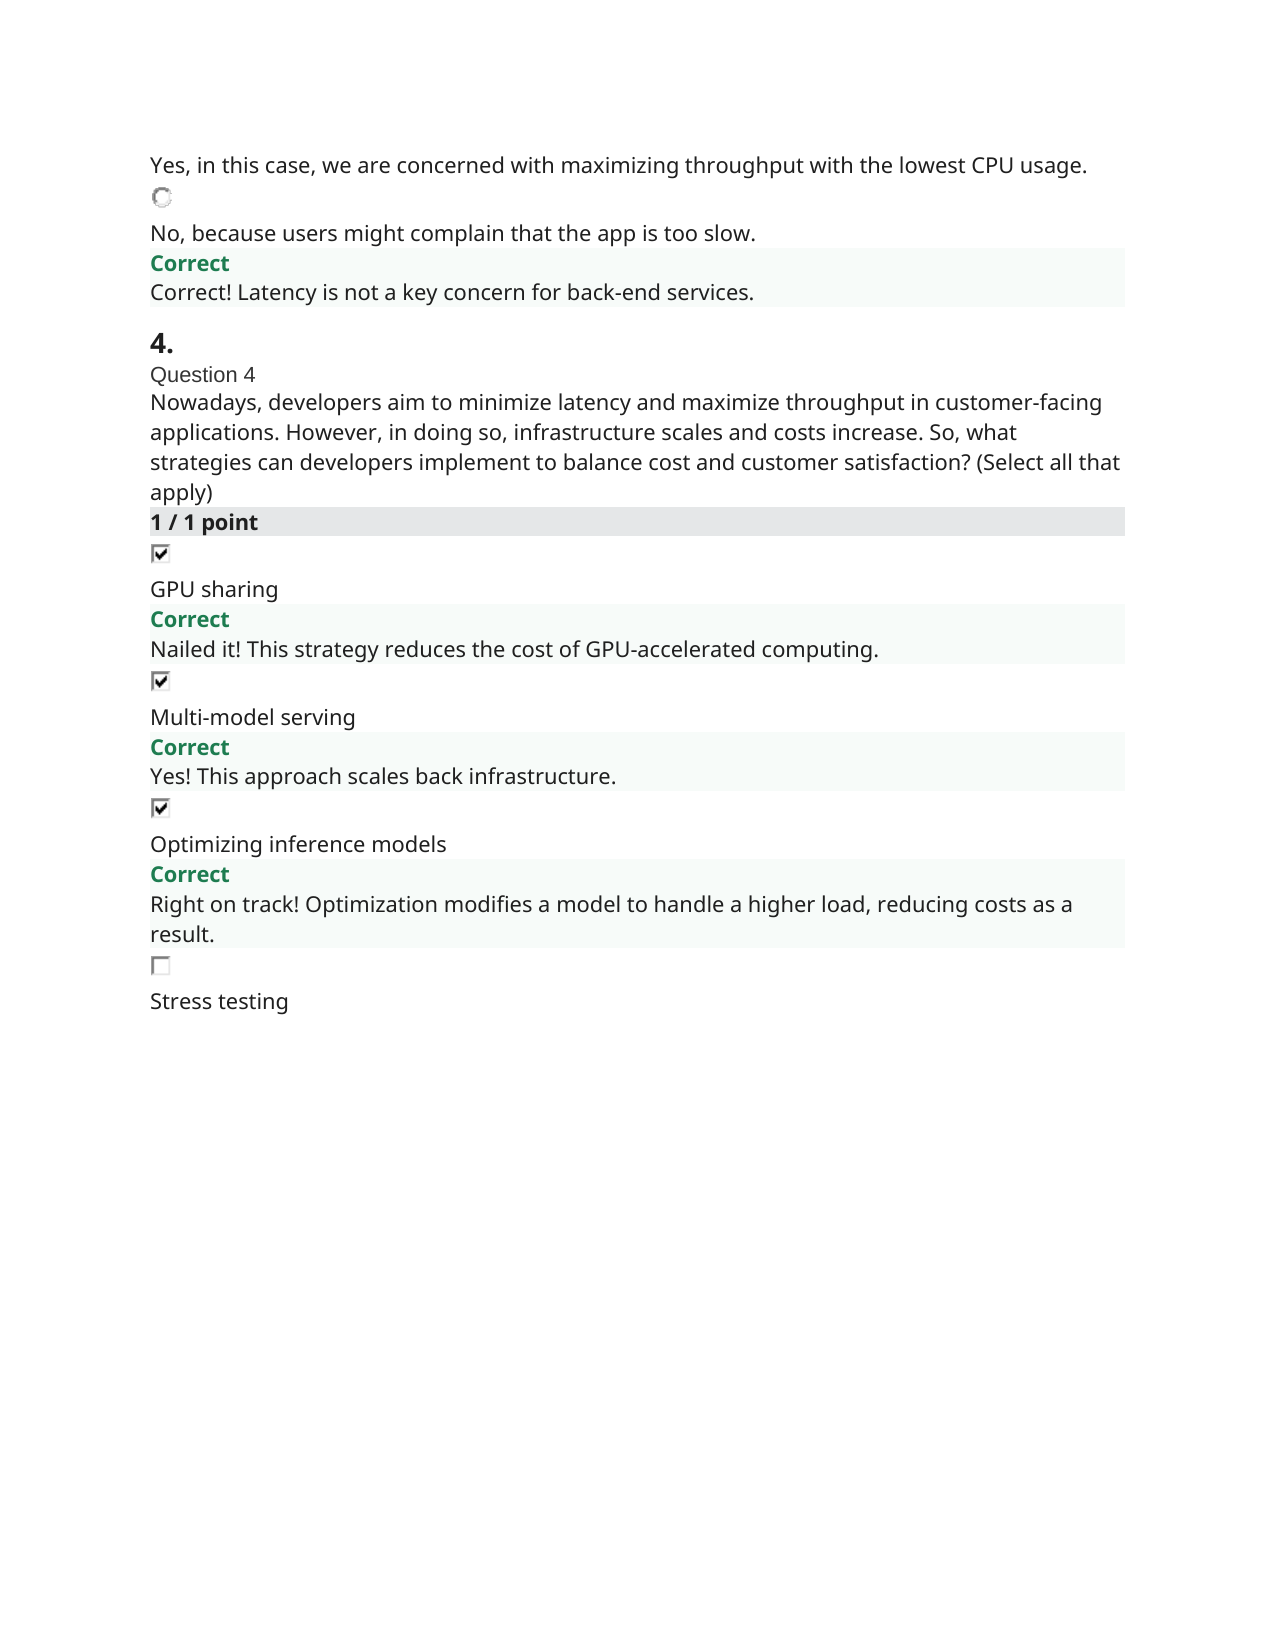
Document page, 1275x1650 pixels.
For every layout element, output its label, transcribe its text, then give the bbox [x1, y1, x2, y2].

text No, because users might complain that the app is too slow. [150, 218, 1125, 248]
text Correct [150, 859, 1125, 889]
text GPU sharing [150, 574, 1125, 604]
text Correct! Latency is not a key concern for back-end services. [150, 277, 1125, 307]
text Correct [150, 248, 1125, 277]
text Stress testing [150, 986, 1125, 1016]
text Question 4 [150, 362, 1125, 387]
text Nailed it! This strategy reduces the cost of GPU-accelerated computing. [150, 634, 1125, 664]
text Yes! This approach scales back infrastructure. [150, 761, 1125, 791]
text Correct [150, 732, 1125, 761]
text Right on track! Optimization modifies a model to handle a higher load, reducing costs as a result. [150, 889, 1125, 948]
text Multi-model serving [150, 702, 1125, 732]
text Optimizing inference models [150, 829, 1125, 859]
text Nowadays, developers aim to minimize latency and maximize throughput in customer-facing applications. However, in doing so, infrastructure scales and costs increase. So, what strategies can developers implement to balance cost and customer satisfaction? (Select all that apply) [150, 387, 1125, 507]
text 4. [150, 324, 1125, 362]
text 1 / 1 point [150, 507, 1125, 536]
text Correct [150, 604, 1125, 634]
text Yes, in this case, we are concerned with maximizing throughput with the lowest CPU usage. [150, 150, 1125, 180]
